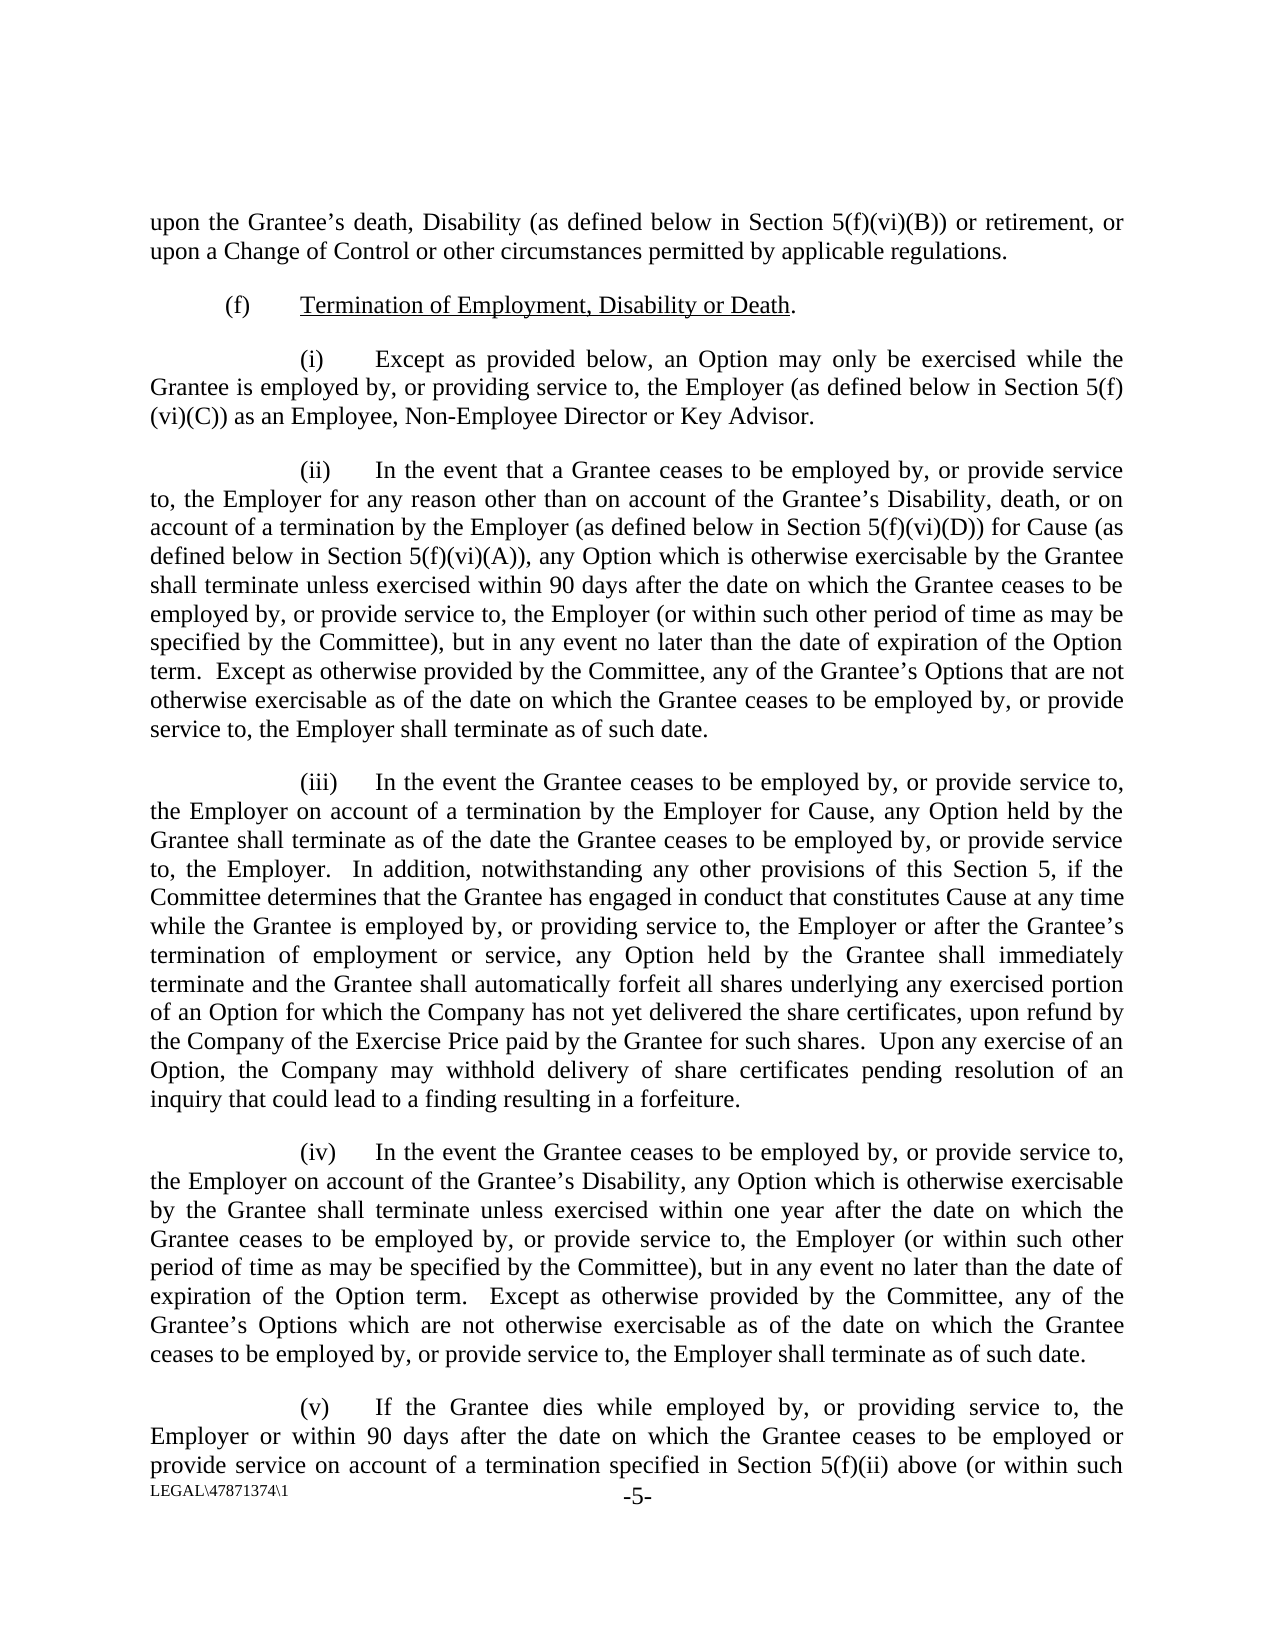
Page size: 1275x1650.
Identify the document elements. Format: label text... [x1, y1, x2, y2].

text (iv) In the event the Grantee ceases to be employed by, or provide service to, the Employer on account of the Grantee’s Disability, any Option which is otherwise exercisable by the Grantee shall terminate unless exercised within one year after the date on which the Grantee ceases to be employed by, or provide service to, the Employer (or within such other period of time as may be specified by the Committee), but in any event no later than the date of expiration of the Option term. Except as otherwise provided by the Committee, any of the Grantee’s Options which are not otherwise exercisable as of the date on which the Grantee ceases to be employed by, or provide service to, the Employer shall terminate as of such date. [150, 1137, 1125, 1367]
text (i) Except as provided below, an Option may only be exercised while the Grantee is employed by, or providing service to, the Employer (as defined below in Section 5(f)(vi)(C)) as an Employee, Non-Employee Director or Key Advisor. [150, 344, 1125, 430]
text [150, 1392, 1125, 1479]
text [150, 207, 1125, 265]
text (ii) In the event that a Grantee ceases to be employed by, or provide service to, the Employer for any reason other than on account of the Grantee’s Disability, death, or on account of a termination by the Employer (as defined below in Section 5(f)(vi)(D)) for Cause (as defined below in Section 5(f)(vi)(A)), any Option which is otherwise exercisable by the Grantee shall terminate unless exercised within 90 days after the date on which the Grantee ceases to be employed by, or provide service to, the Employer (or within such other period of time as may be specified by the Committee), but in any event no later than the date of expiration of the Option term. Except as otherwise provided by the Committee, any of the Grantee’s Options that are not otherwise exercisable as of the date on which the Grantee ceases to be employed by, or provide service to, the Employer shall terminate as of such date. [150, 455, 1125, 742]
text (iii) In the event the Grantee ceases to be employed by, or provide service to, the Employer on account of a termination by the Employer for Cause, any Option held by the Grantee shall terminate as of the date the Grantee ceases to be employed by, or provide service to, the Employer. In addition, notwithstanding any other provisions of this Section 5, if the Committee determines that the Grantee has engaged in conduct that constitutes Cause at any time while the Grantee is employed by, or providing service to, the Employer or after the Grantee’s termination of employment or service, any Option held by the Grantee shall immediately terminate and the Grantee shall automatically forfeit all shares underlying any exercised portion of an Option for which the Company has not yet delivered the share certificates, upon refund by the Company of the Exercise Price paid by the Grantee for such shares. Upon any exercise of an Option, the Company may withhold delivery of share certificates pending resolution of an inquiry that could lead to a finding resulting in a forfeiture. [150, 767, 1125, 1112]
text (f) Termination of Employment, Disability or Death. [150, 290, 1125, 319]
